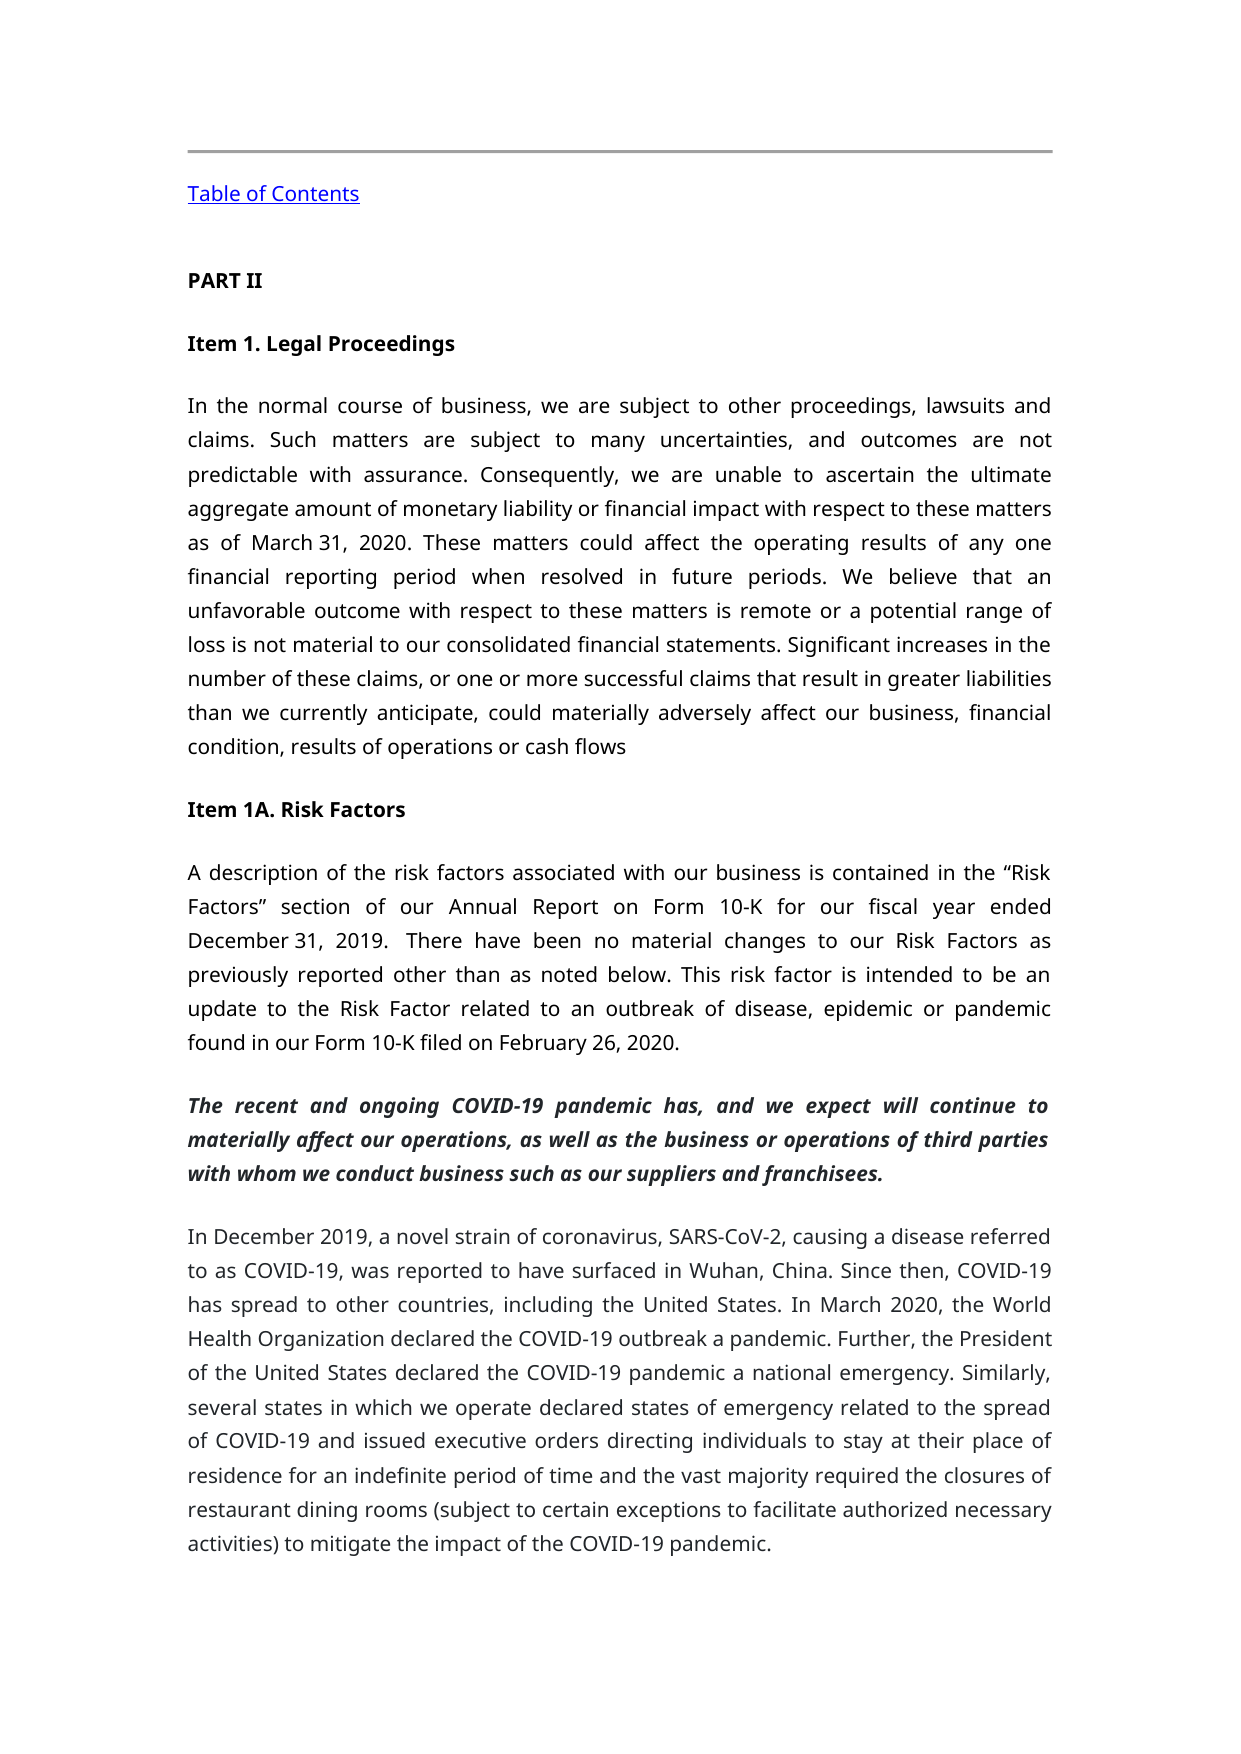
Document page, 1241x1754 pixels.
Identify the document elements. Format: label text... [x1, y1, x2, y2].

text Item 1A. Risk Factors [187, 795, 1053, 823]
text Item 1. Legal Proceedings [187, 329, 1053, 357]
text In December 2019, a novel strain of coronavirus, SARS-CoV-2, causing a disease referred to as COVID-19, was reported to have surfaced in Wuhan, China. Since then, COVID-19 has spread to other countries, including the United States. In March 2020, the World Health Organization declared the COVID-19 outbreak a pandemic. Further, the President of the United States declared the COVID-19 pandemic a national emergency. Similarly, several states in which we operate declared states of emergency related to the spread of COVID-19 and issued executive orders directing individuals to stay at their place of residence for an indefinite period of time and the vast majority required the closures of restaurant dining rooms (subject to certain exceptions to facilitate authorized necessary activities) to mitigate the impact of the COVID-19 pandemic. [187, 1222, 1053, 1557]
text The recent and ongoing COVID-19 pandemic has, and we expect will continue to materially affect our operations, as well as the business or operations of third parties with whom we conduct business such as our suppliers and franchisees. [187, 1091, 1053, 1188]
text A description of the risk factors associated with our business is contained in the “Risk Factors” section of our Annual Report on Form 10-K for our fiscal year ended December 31, 2019. There have been no material changes to our Risk Factors as previously reported other than as noted below. This risk factor is intended to be an update to the Risk Factor related to an outbreak of disease, epidemic or pandemic found in our Form 10-K filed on February 26, 2020. [187, 858, 1053, 1057]
text Table of Contents [187, 179, 1053, 207]
text In the normal course of business, we are subject to other proceedings, lawsuits and claims. Such matters are subject to many uncertainties, and outcomes are not predictable with assurance. Consequently, we are unable to ascertain the ultimate aggregate amount of monetary liability or financial impact with respect to these matters as of March 31, 2020. These matters could affect the operating results of any one financial reporting period when resolved in future periods. We believe that an unfavorable outcome with respect to these matters is remote or a potential range of loss is not material to our consolidated financial statements. Significant increases in the number of these claims, or one or more successful claims that result in greater liabilities than we currently anticipate, could materially adversely affect our business, financial condition, results of operations or cash flows [187, 392, 1053, 761]
text PART II [187, 266, 1053, 294]
